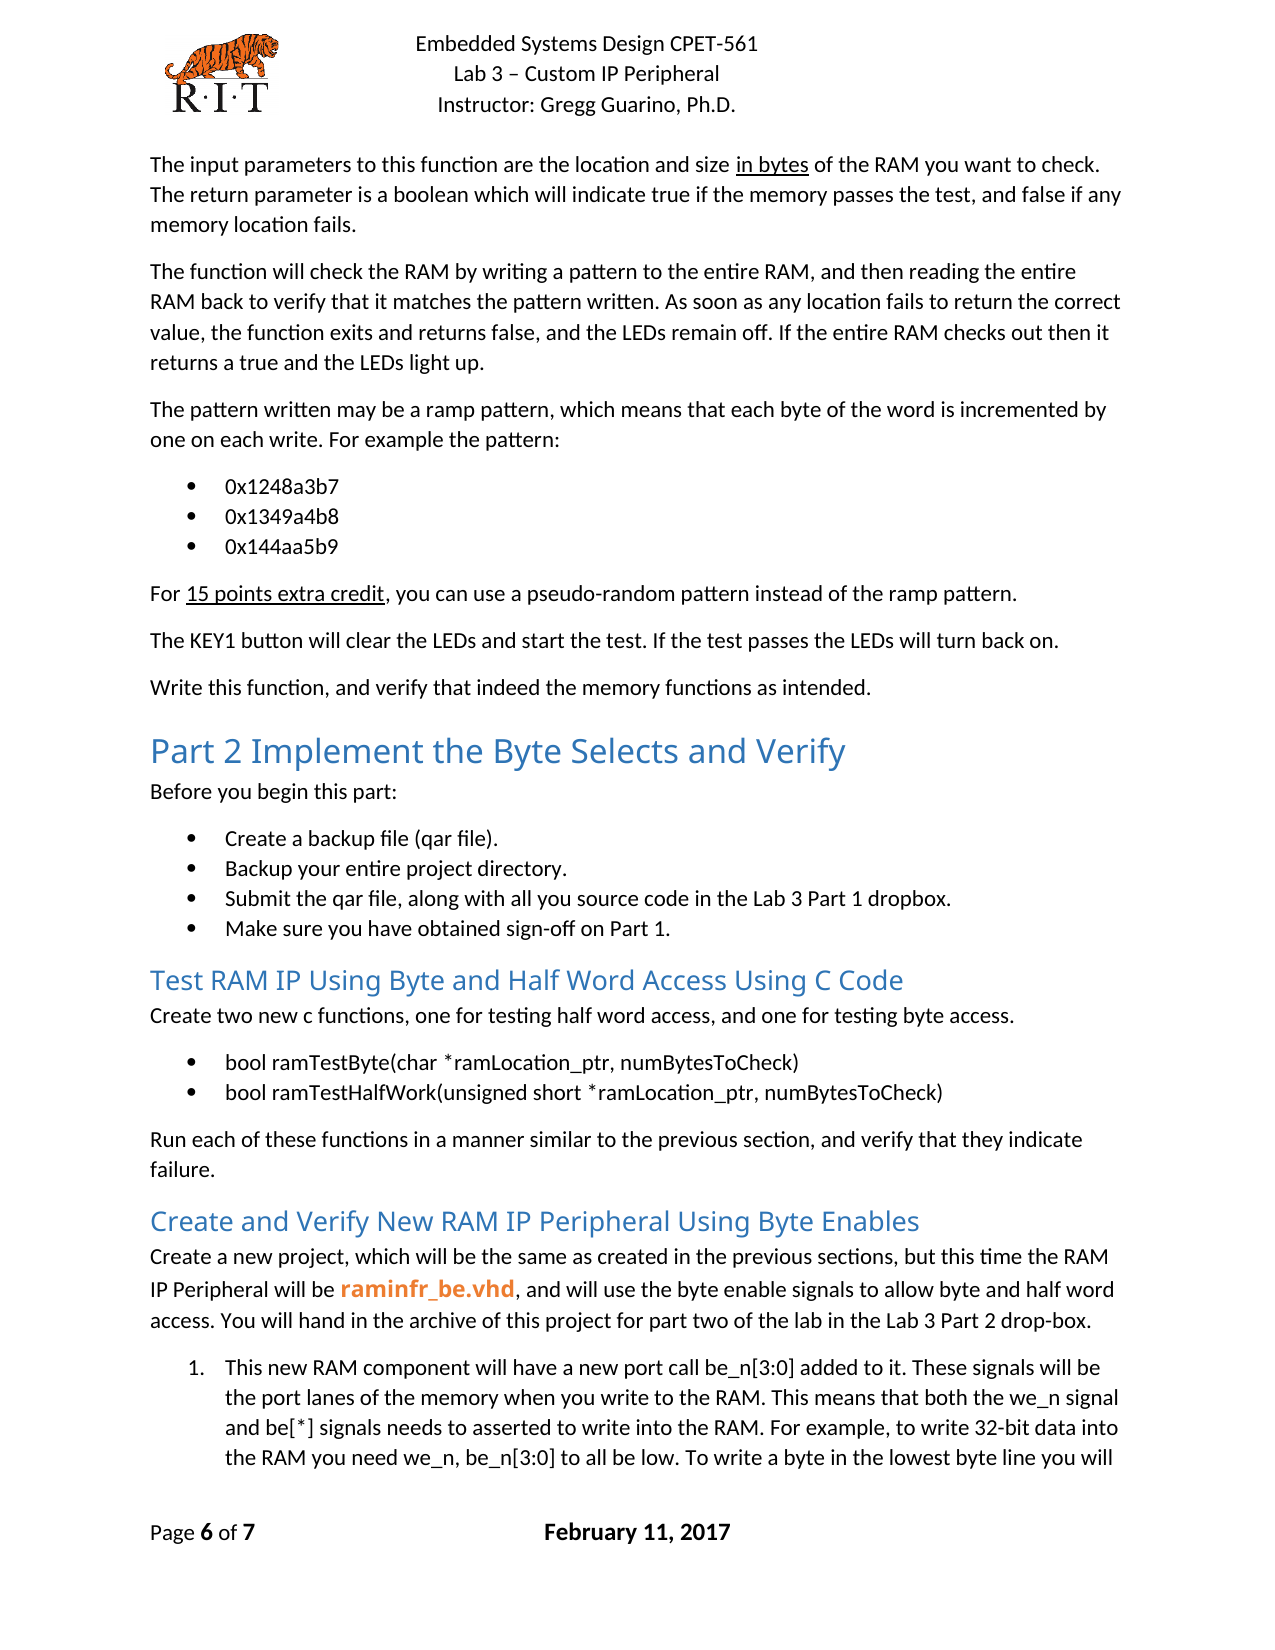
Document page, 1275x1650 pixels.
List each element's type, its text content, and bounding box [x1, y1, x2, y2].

text The pattern written may be a ramp pattern, which means that each byte of the word is incremented by one on each write. For example the pattern: [150, 395, 1125, 453]
text For 15 points extra credit, you can use a pseudo-random pattern instead of the ramp pattern. [150, 579, 1125, 607]
list Make sure you have obtained sign-off on Part 1. [187, 914, 1125, 943]
text The function will check the RAM by writing a pattern to the entire RAM, and then reading the entire RAM back to verify that it matches the pattern written. As soon as any location fails to return the correct value, the function exits and returns false, and the LEDs remain off. If the entire RAM checks out then it returns a true and the LEDs light up. [150, 257, 1125, 376]
text Before you begin this part: [150, 777, 1125, 805]
subtitle Create and Verify New RAM IP Peripheral Using Byte Enables [150, 1202, 1125, 1239]
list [187, 1353, 1125, 1472]
text Create a new project, which will be the same as created in the previous sections, but this time the RAM IP Peripheral will be raminfr_be.vhd, and will use the byte enable signals to allow byte and half word access. You will hand in the archive of this project for part two of the lab in the Lab 3 Part 2 drop-box. [150, 1242, 1125, 1334]
list bool ramTestHalfWork(unsigned short *ramLocation_ptr, numBytesToCheck) [187, 1078, 1125, 1106]
list bool ramTestByte(char *ramLocation_ptr, numBytesToCheck) [187, 1048, 1125, 1076]
list 0x1248a3b7 [187, 472, 1125, 500]
subtitle Test RAM IP Using Byte and Half Word Access Using C Code [150, 961, 1125, 998]
list Backup your entire project directory. [187, 854, 1125, 882]
text The input parameters to this function are the location and size in bytes of the RAM you want to check. The return parameter is a boolean which will indicate true if the memory passes the test, and false if any memory location fails. [150, 150, 1125, 238]
text Write this function, and verify that indeed the memory functions as intended. [150, 673, 1125, 701]
list 0x1349a4b8 [187, 502, 1125, 530]
list Create a backup file (qar file). [187, 824, 1125, 852]
text Create two new c functions, one for testing half word access, and one for testing byte access. [150, 1001, 1125, 1029]
subtitle Part 2 Implement the Byte Selects and Verify [150, 728, 1125, 773]
list Submit the qar file, along with all you source code in the Lab 3 Part 1 dropbox. [187, 884, 1125, 912]
text Run each of these functions in a manner similar to the previous section, and verify that they indicate failure. [150, 1125, 1125, 1183]
picture [165, 34, 279, 115]
list 0x144aa5b9 [187, 532, 1125, 560]
text The KEY1 button will clear the LEDs and start the test. If the test passes the LEDs will turn back on. [150, 626, 1125, 654]
